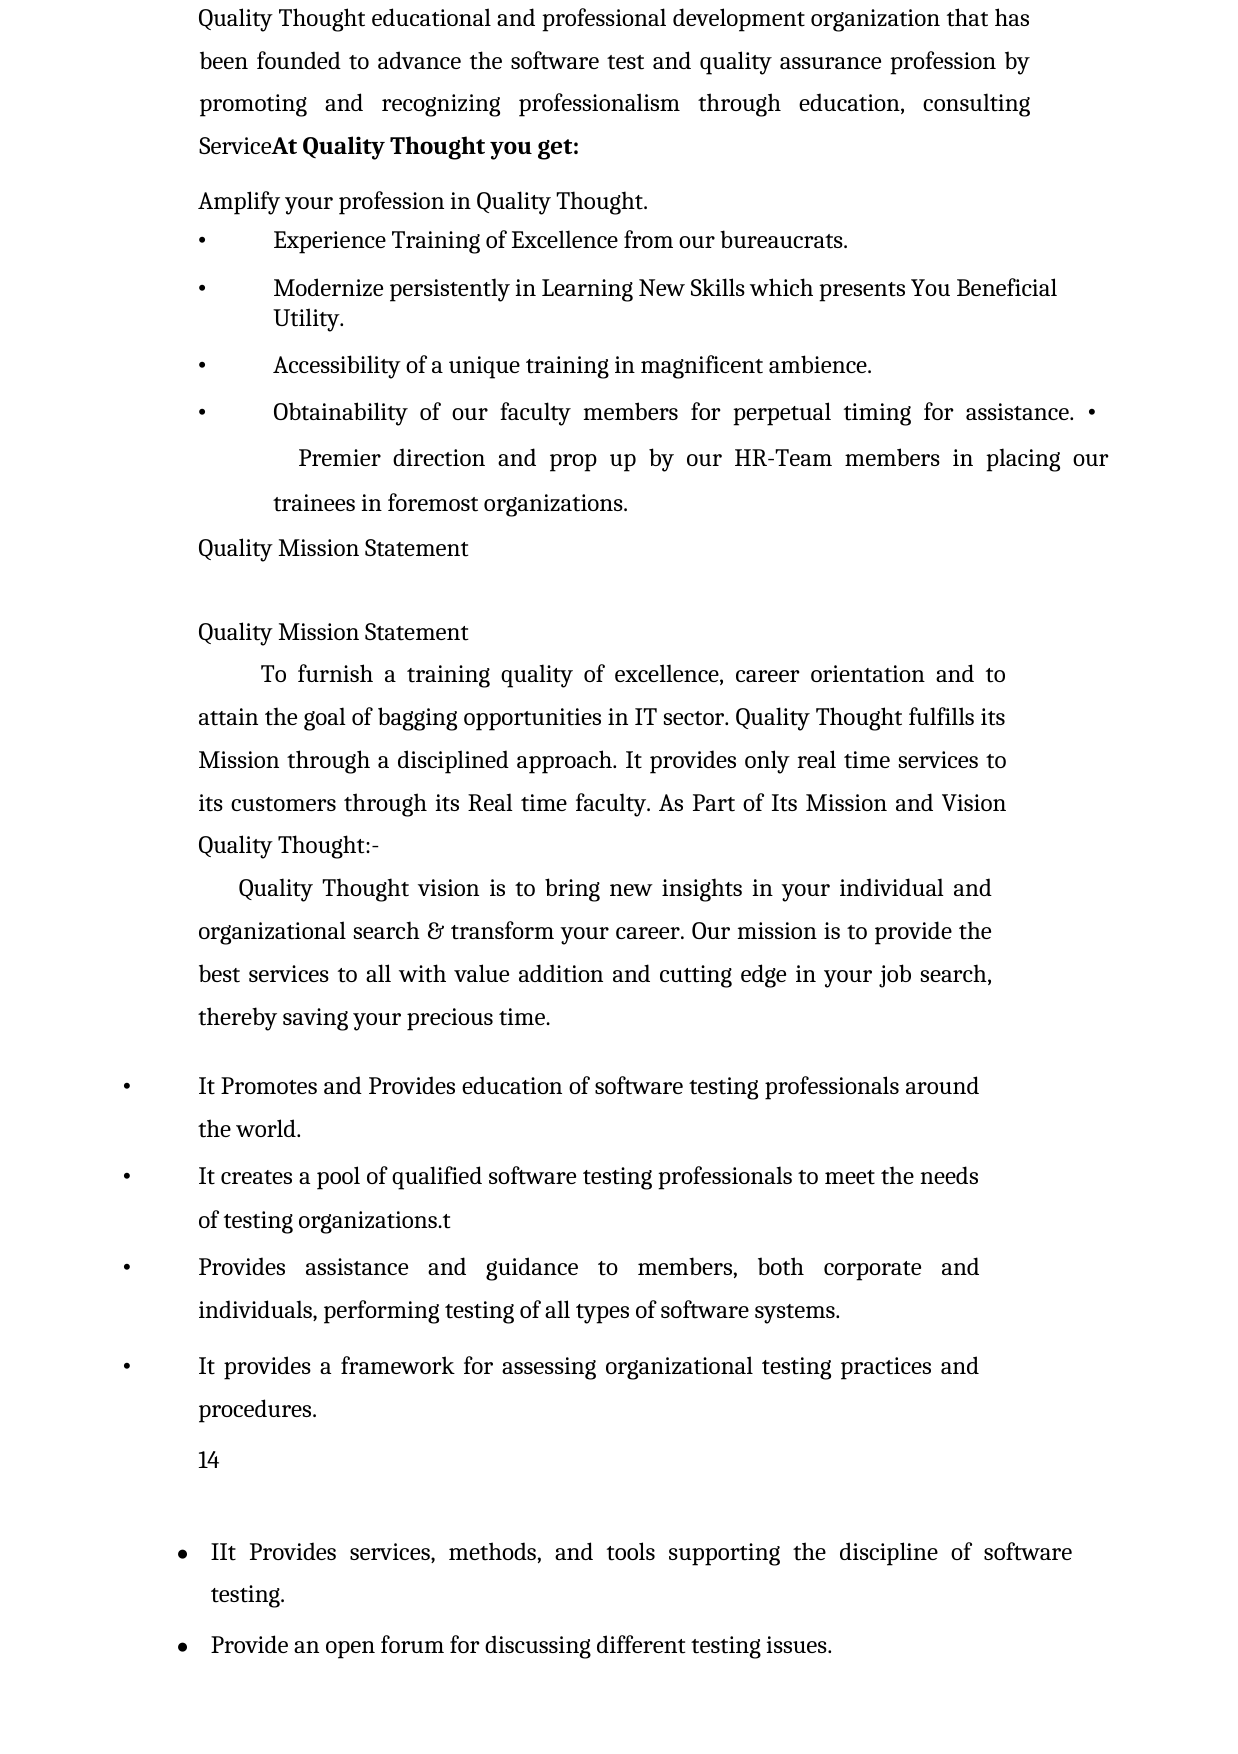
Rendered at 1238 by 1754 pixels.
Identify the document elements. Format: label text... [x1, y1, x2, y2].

list Provide an open forum for discussing different testing issues. [176, 1631, 1074, 1659]
list Obtainability of our faculty members for perpetual timing for assistance. • Premier direction and prop up by our HR-Team members in placing our trainees in foremost organizations. [198, 397, 1110, 517]
list Accessibility of a unique training in magnificent ambience. [198, 350, 1110, 380]
list Modernize persistently in Learning New Skills which presents You Beneficial [198, 273, 1110, 302]
list Provides assistance and guidance to members, both corporate and individuals, performing testing of all types of software systems. [122, 1252, 980, 1324]
list It Promotes and Provides education of software testing professionals around the world. [122, 1071, 980, 1143]
list It provides a framework for assessing organizational testing practices and procedures. [122, 1351, 980, 1424]
text Quality Mission Statement [198, 618, 1110, 647]
list IIt Provides services, methods, and tools supporting the discipline of software testing. [176, 1537, 1074, 1609]
list It creates a pool of qualified software testing professionals to meet the needs of testing organizations.t [122, 1161, 980, 1234]
list Experience Training of Excellence from our bureaucrats. [198, 225, 1110, 255]
text Quality Thought vision is to bring new insights in your individual and organizational search & transform your career. Our mission is to provide the best services to all with value addition and cutting edge in your job search, thereby saving your precious time. [198, 874, 993, 1031]
text Quality Mission Statement [198, 533, 1110, 562]
text To furnish a training quality of excellence, career orientation and to attain the goal of bagging opportunities in IT sector. Quality Thought fulfills its Mission through a disciplined approach. It provides only real time services to its customers through its Real time faculty. As Part of Its Mission and Vision Quality Thought:- [198, 660, 1007, 860]
text Utility. [273, 304, 1110, 333]
text Quality Thought educational and professional development organization that has been founded to advance the software test and quality assurance profession by promoting and recognizing professionalism through education, consulting ServiceAt Quality Thought you get: [198, 4, 1031, 160]
text Amplify your profession in Quality Thought. [198, 187, 1110, 216]
text 14 [198, 1446, 1110, 1474]
